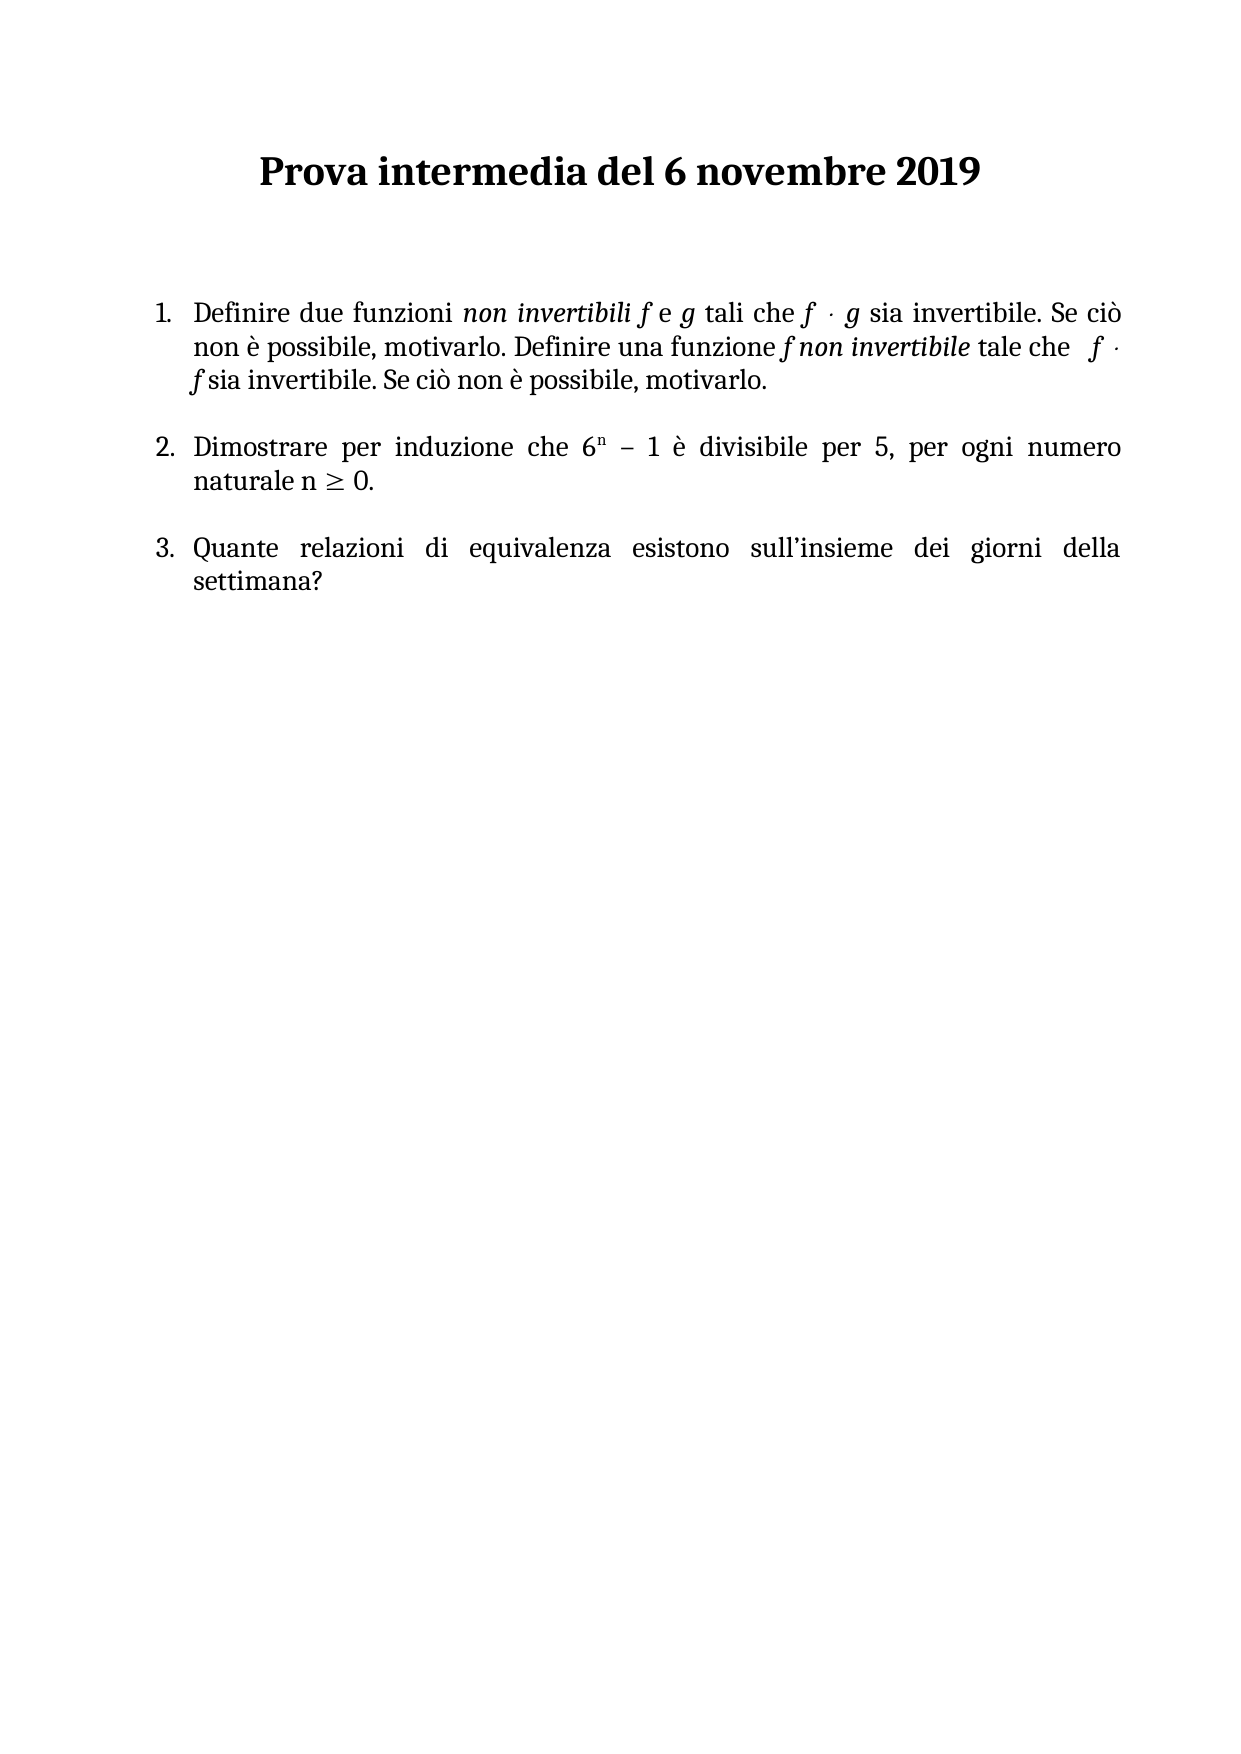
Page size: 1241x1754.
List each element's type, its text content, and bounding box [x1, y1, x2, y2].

list Quante relazioni di equivalenza esistono sull’insieme dei giorni della settimana? [156, 531, 1122, 598]
list Dimostrare per induzione che 6n – 1 è divisibile per 5, per ogni numero naturale n 0. [156, 430, 1122, 497]
text Prova intermedia del 6 novembre 2019 [118, 148, 1122, 196]
list Definire due funzioni non invertibili f e g tali che f g sia invertibile. Se ciò non è possibile, motivarlo. Definire una funzione f non invertibile tale che f f sia invertibile. Se ciò non è possibile, motivarlo. [156, 296, 1122, 397]
